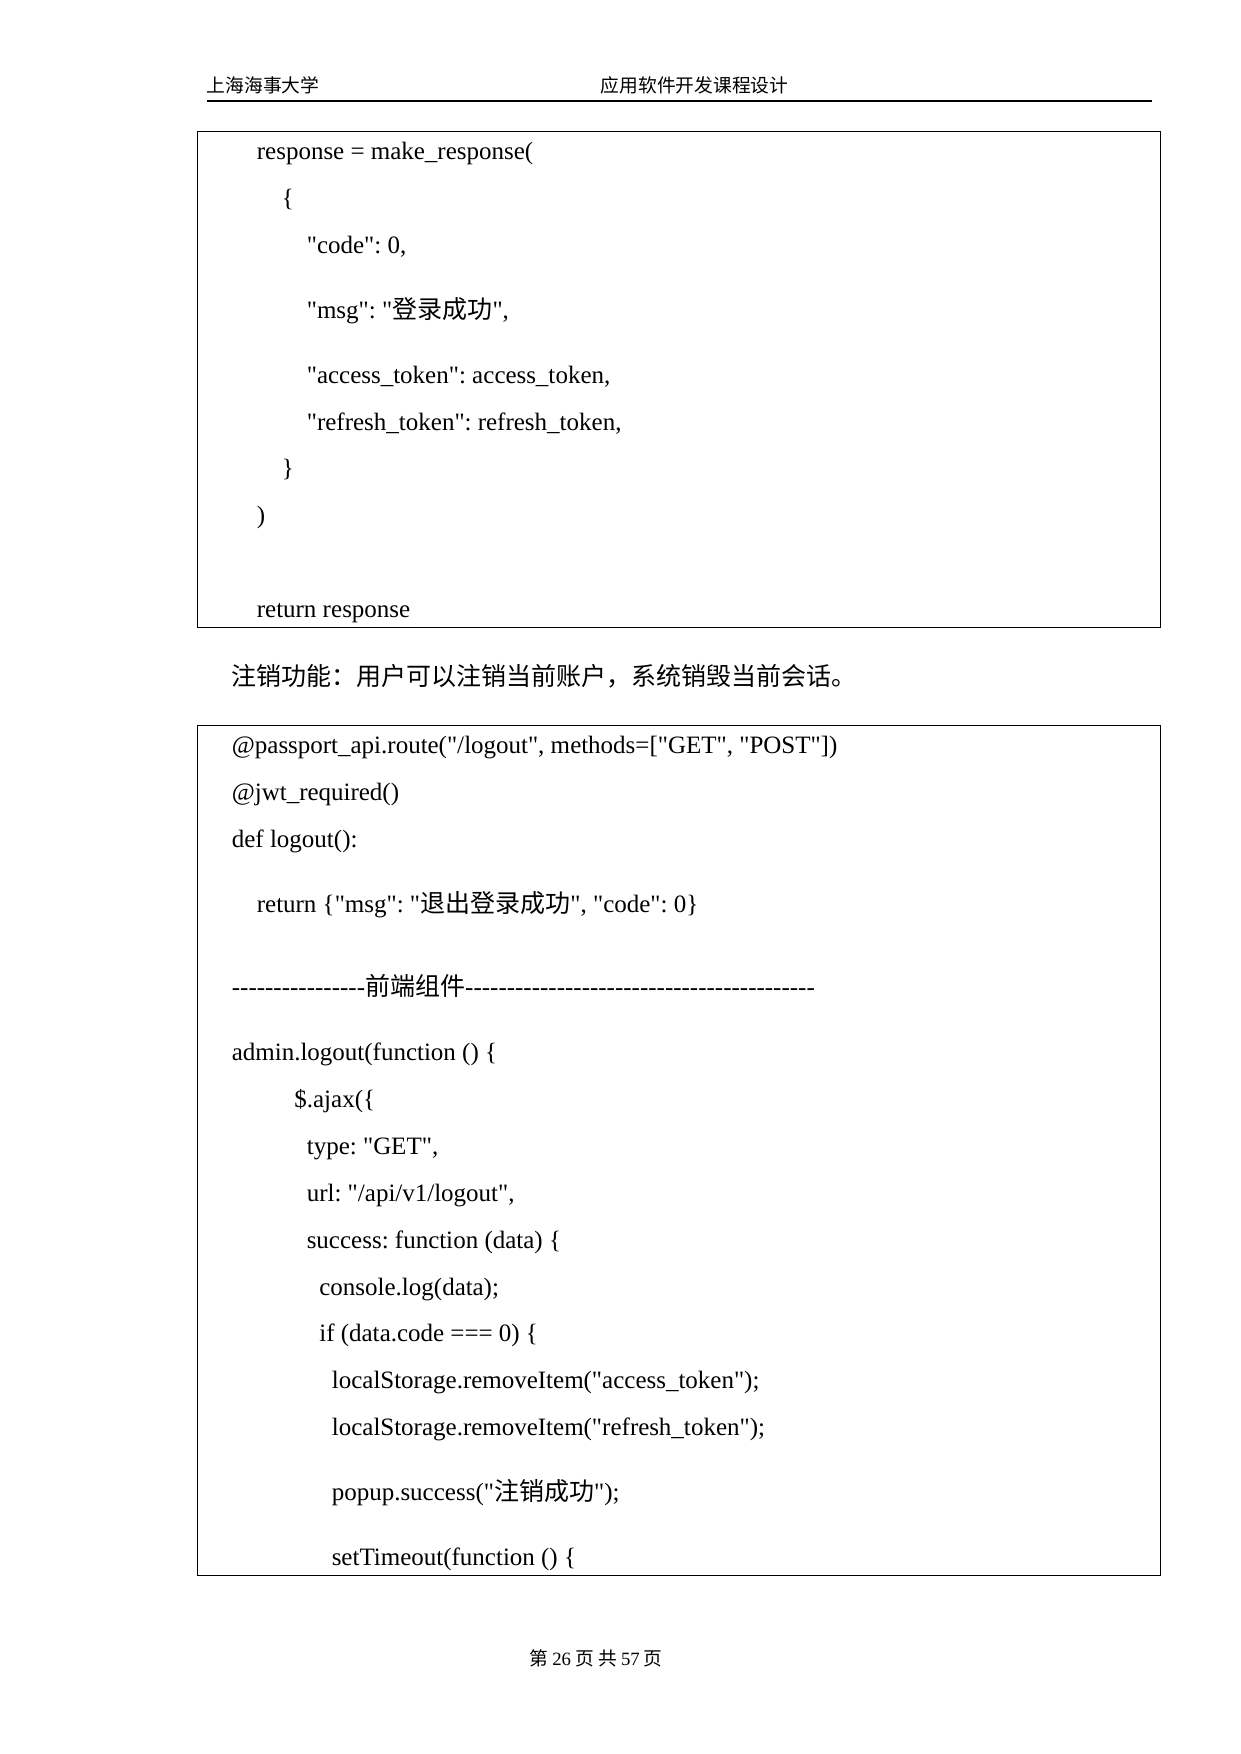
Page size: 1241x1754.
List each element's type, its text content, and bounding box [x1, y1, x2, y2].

text "msg": "登录成功", [198, 272, 1160, 340]
text setTimeout(function () { [198, 1537, 1160, 1575]
text def logout(): [198, 819, 1160, 855]
text localStorage.removeItem("access_token"); [198, 1360, 1160, 1396]
text if (data.code === 0) { [198, 1313, 1160, 1349]
text admin.logout(function () { [198, 1032, 1160, 1068]
text @passport_api.route("/logout", methods=["GET", "POST"]) [198, 726, 1160, 761]
text return {"msg": "退出登录成功", "code": 0} [198, 866, 1160, 934]
text { [198, 178, 1160, 213]
text 注销功能：用户可以注销当前账户，系统销毁当前会话。 [207, 642, 1152, 707]
text response = make_response( [198, 132, 1160, 167]
text console.log(data); [198, 1267, 1160, 1302]
text @jwt_required() [198, 772, 1160, 808]
text $.ajax({ [198, 1079, 1160, 1115]
text } [198, 448, 1160, 484]
text localStorage.removeItem("refresh_token"); [198, 1407, 1160, 1443]
text ----------------前端组件------------------------------------------ [198, 949, 1160, 1017]
text "access_token": access_token, [198, 355, 1160, 390]
text ) [198, 495, 1160, 531]
text success: function (data) { [198, 1220, 1160, 1255]
text "refresh_token": refresh_token, [198, 402, 1160, 437]
text type: "GET", [198, 1126, 1160, 1162]
text popup.success("注销成功"); [198, 1454, 1160, 1522]
text return response [198, 589, 1160, 627]
text "code": 0, [198, 225, 1160, 260]
text url: "/api/v1/logout", [198, 1173, 1160, 1208]
